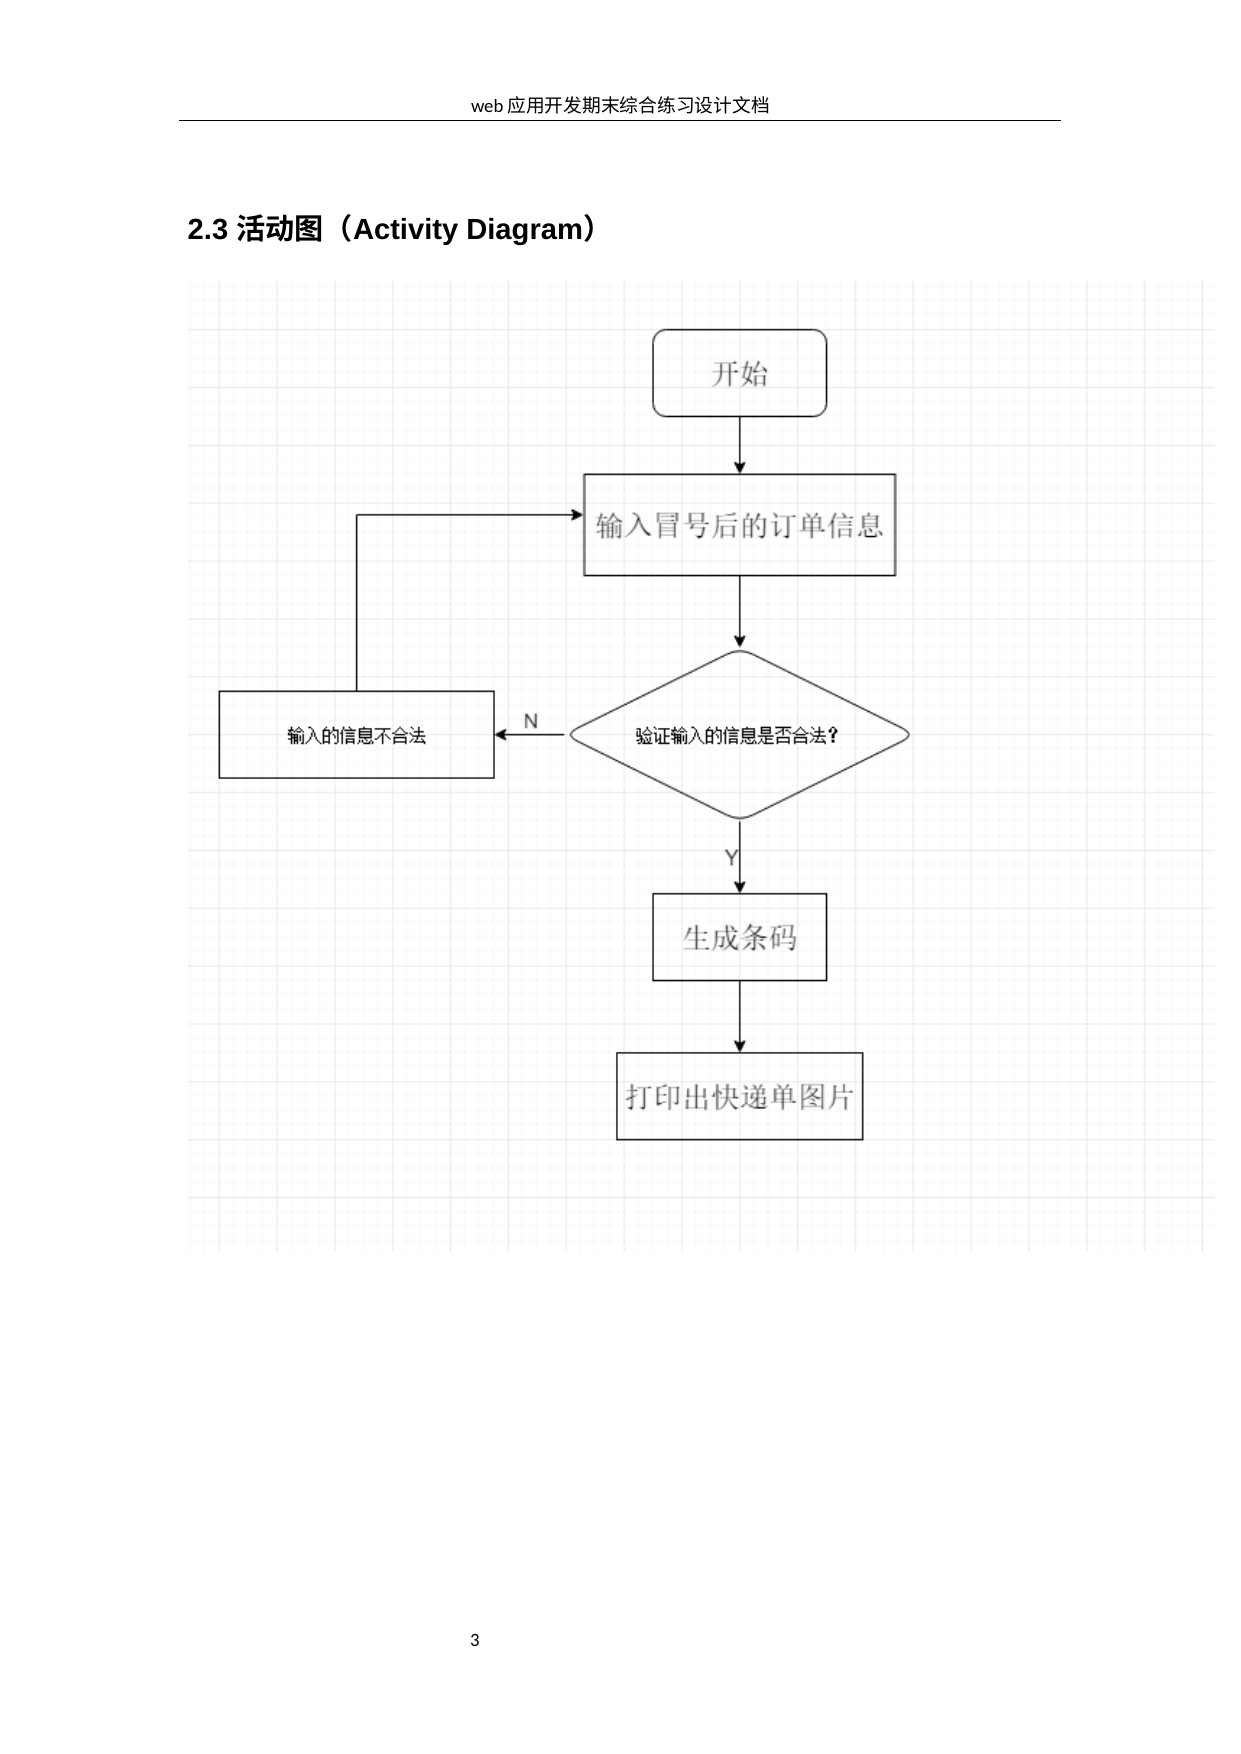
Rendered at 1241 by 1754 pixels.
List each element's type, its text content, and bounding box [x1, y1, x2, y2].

picture [187, 280, 1215, 1252]
subtitle 2.3 活动图（Activity Diagram） [187, 194, 1053, 259]
